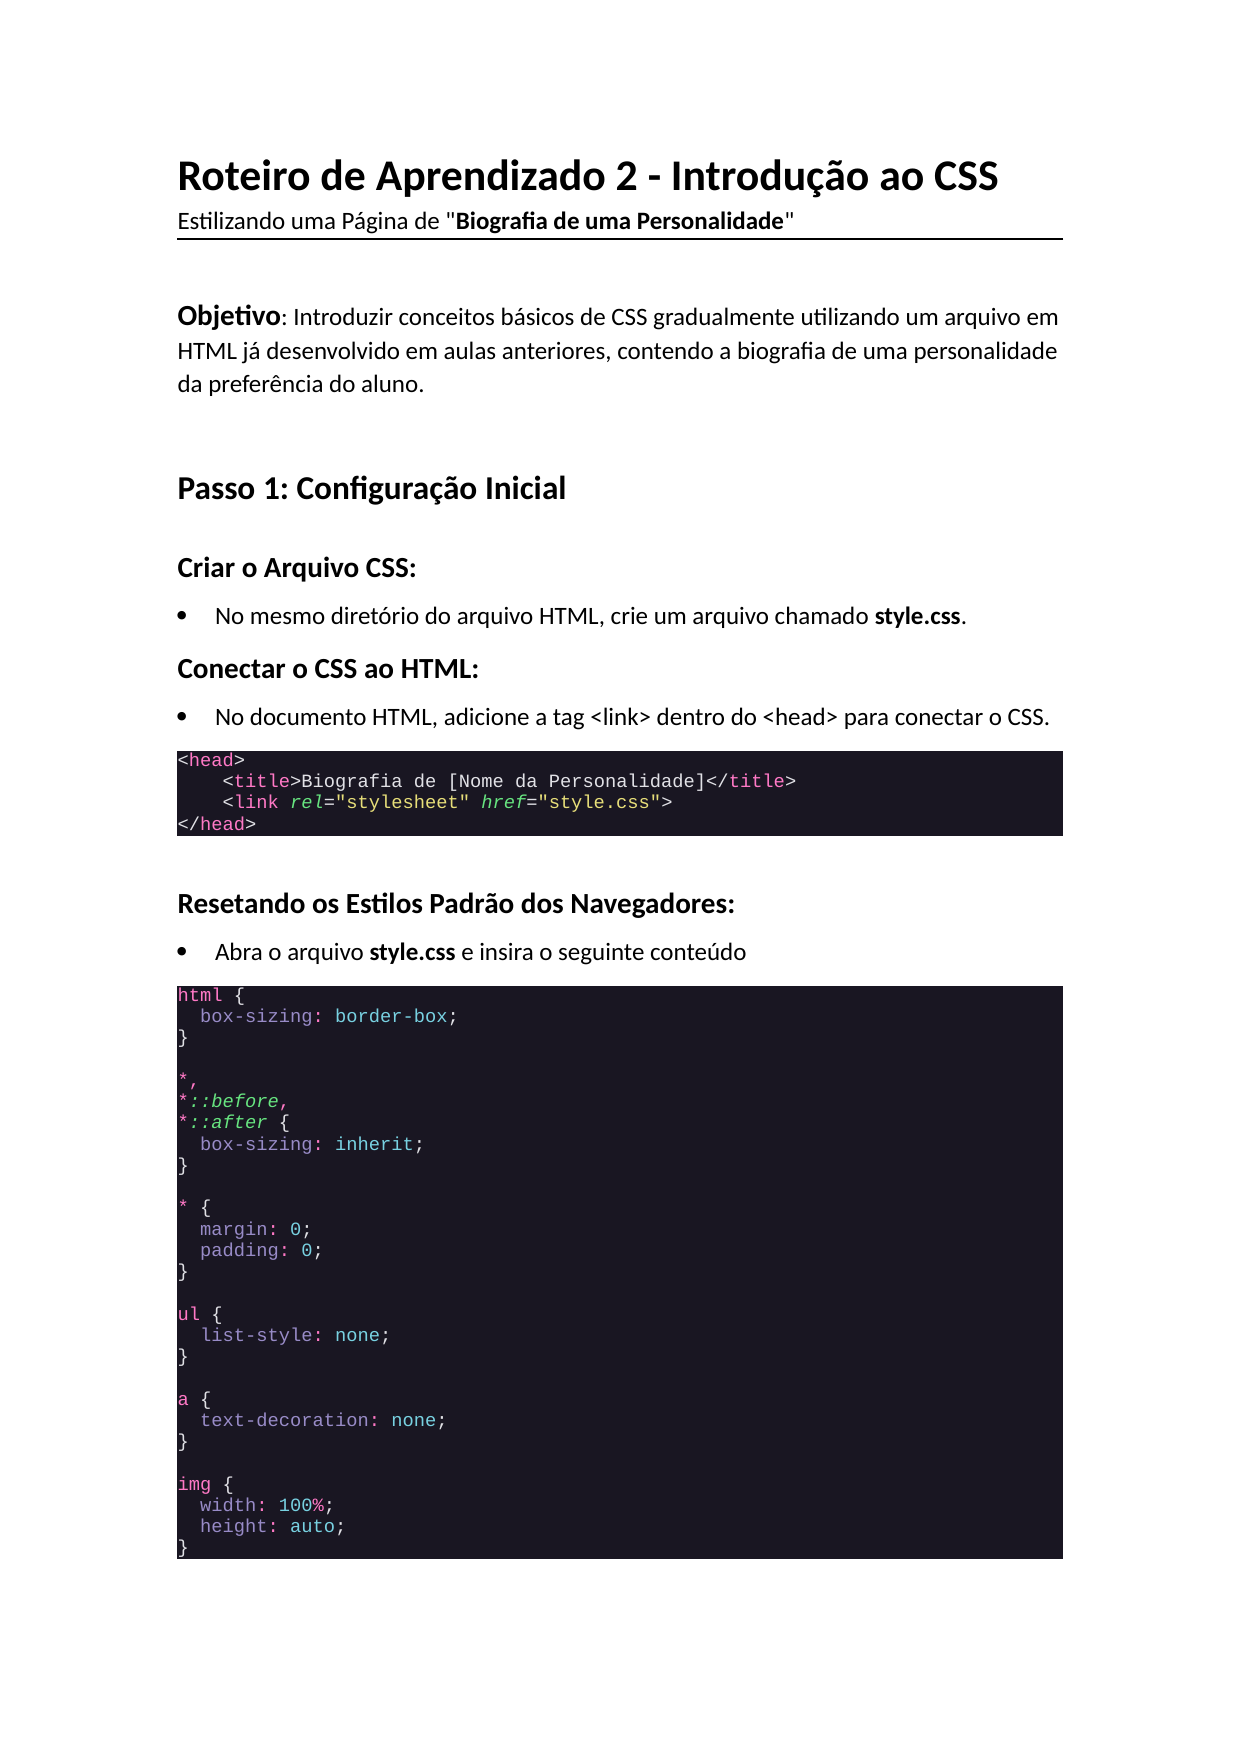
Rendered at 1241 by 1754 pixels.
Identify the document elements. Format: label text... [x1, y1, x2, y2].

text Estilizando uma Página de "Biografia de uma Personalidade" [177, 205, 1063, 238]
list No documento HTML, adicione a tag <link> dentro do <head> para conectar o CSS. [177, 701, 1063, 731]
text height: auto; [177, 1517, 1063, 1538]
text * { [177, 1198, 1063, 1219]
text box-sizing: border-box; [177, 1007, 1063, 1028]
text Conectar o CSS ao HTML: [177, 650, 1063, 686]
text } [177, 1538, 1063, 1559]
text *::before, [177, 1092, 1063, 1113]
text *, [177, 1071, 1063, 1092]
list Abra o arquivo style.css e insira o seguinte conteúdo [177, 936, 1063, 967]
text } [177, 1028, 1063, 1049]
text padding: 0; [177, 1241, 1063, 1262]
text ul { [177, 1304, 1063, 1326]
text a { [177, 1389, 1063, 1411]
text *::after { [177, 1113, 1063, 1134]
text img { [177, 1474, 1063, 1496]
text Roteiro de Aprendizado 2 - Introdução ao CSS [177, 148, 1063, 201]
text width: 100%; [177, 1496, 1063, 1517]
text } [177, 1347, 1063, 1368]
text } [177, 1262, 1063, 1283]
text margin: 0; [177, 1219, 1063, 1241]
text text-decoration: none; [177, 1411, 1063, 1432]
text <link rel="stylesheet" href="style.css"> [177, 793, 1063, 814]
text list-style: none; [177, 1326, 1063, 1347]
text } [177, 1432, 1063, 1453]
text Resetando os Estilos Padrão dos Navegadores: [177, 885, 1063, 921]
text Objetivo: Introduzir conceitos básicos de CSS gradualmente utilizando um arquivo em HTML já desenvolvido em aulas anteriores, contendo a biografia de uma personalidade da preferência do aluno. [177, 297, 1063, 398]
text <title>Biografia de [Nome da Personalidade]</title> [177, 772, 1063, 793]
text </head> [177, 814, 1063, 836]
text Criar o Arquivo CSS: [177, 549, 1063, 585]
text html { [177, 986, 1063, 1007]
list No mesmo diretório do arquivo HTML, crie um arquivo chamado style.css. [177, 600, 1063, 631]
text box-sizing: inherit; [177, 1134, 1063, 1156]
text Passo 1: Configuração Inicial [177, 467, 1063, 508]
text <head> [177, 751, 1063, 772]
text } [177, 1156, 1063, 1177]
